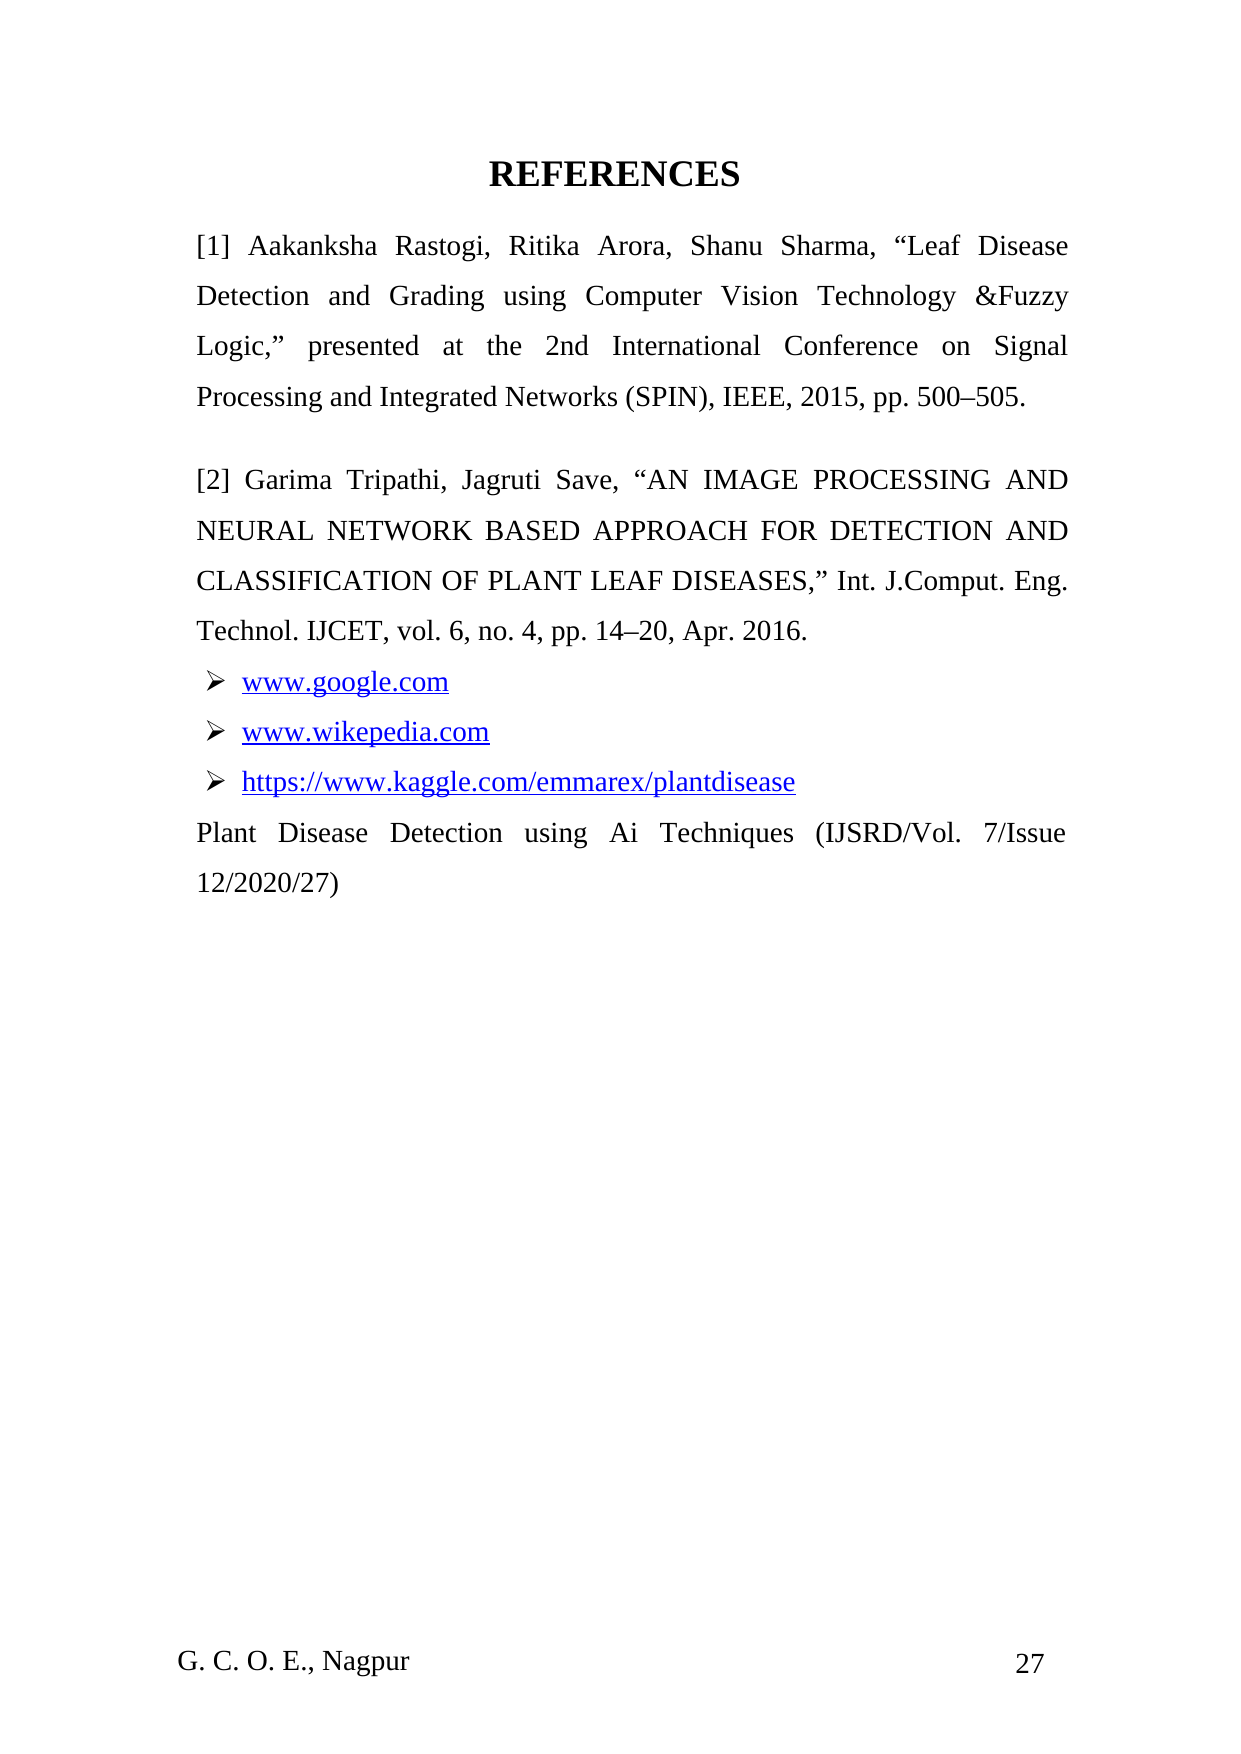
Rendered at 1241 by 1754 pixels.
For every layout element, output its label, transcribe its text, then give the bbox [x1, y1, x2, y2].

text [1] Aakanksha Rastogi, Ritika Arora, Shanu Sharma, “Leaf Disease Detection and Grading using Computer Vision Technology &Fuzzy Logic,” presented at the 2nd International Conference on Signal Processing and Integrated Networks (SPIN), IEEE, 2015, pp. 500–505. [196, 228, 1069, 412]
subtitle REFERENCES [401, 151, 828, 194]
list www.wikepedia.com [204, 714, 1122, 748]
list https://www.kaggle.com/emmarex/plantdisease [204, 764, 1122, 798]
list www.google.com [204, 664, 1122, 697]
text Plant Disease Detection using Ai Techniques (IJSRD/Vol. 7/Issue 12/2020/27) [196, 815, 1067, 899]
text [2] Garima Tripathi, Jagruti Save, “AN IMAGE PROCESSING AND NEURAL NETWORK BASED APPROACH FOR DETECTION AND CLASSIFICATION OF PLANT LEAF DISEASES,” Int. J.Comput. Eng. Technol. IJCET, vol. 6, no. 4, pp. 14–20, Apr. 2016. [196, 462, 1069, 647]
